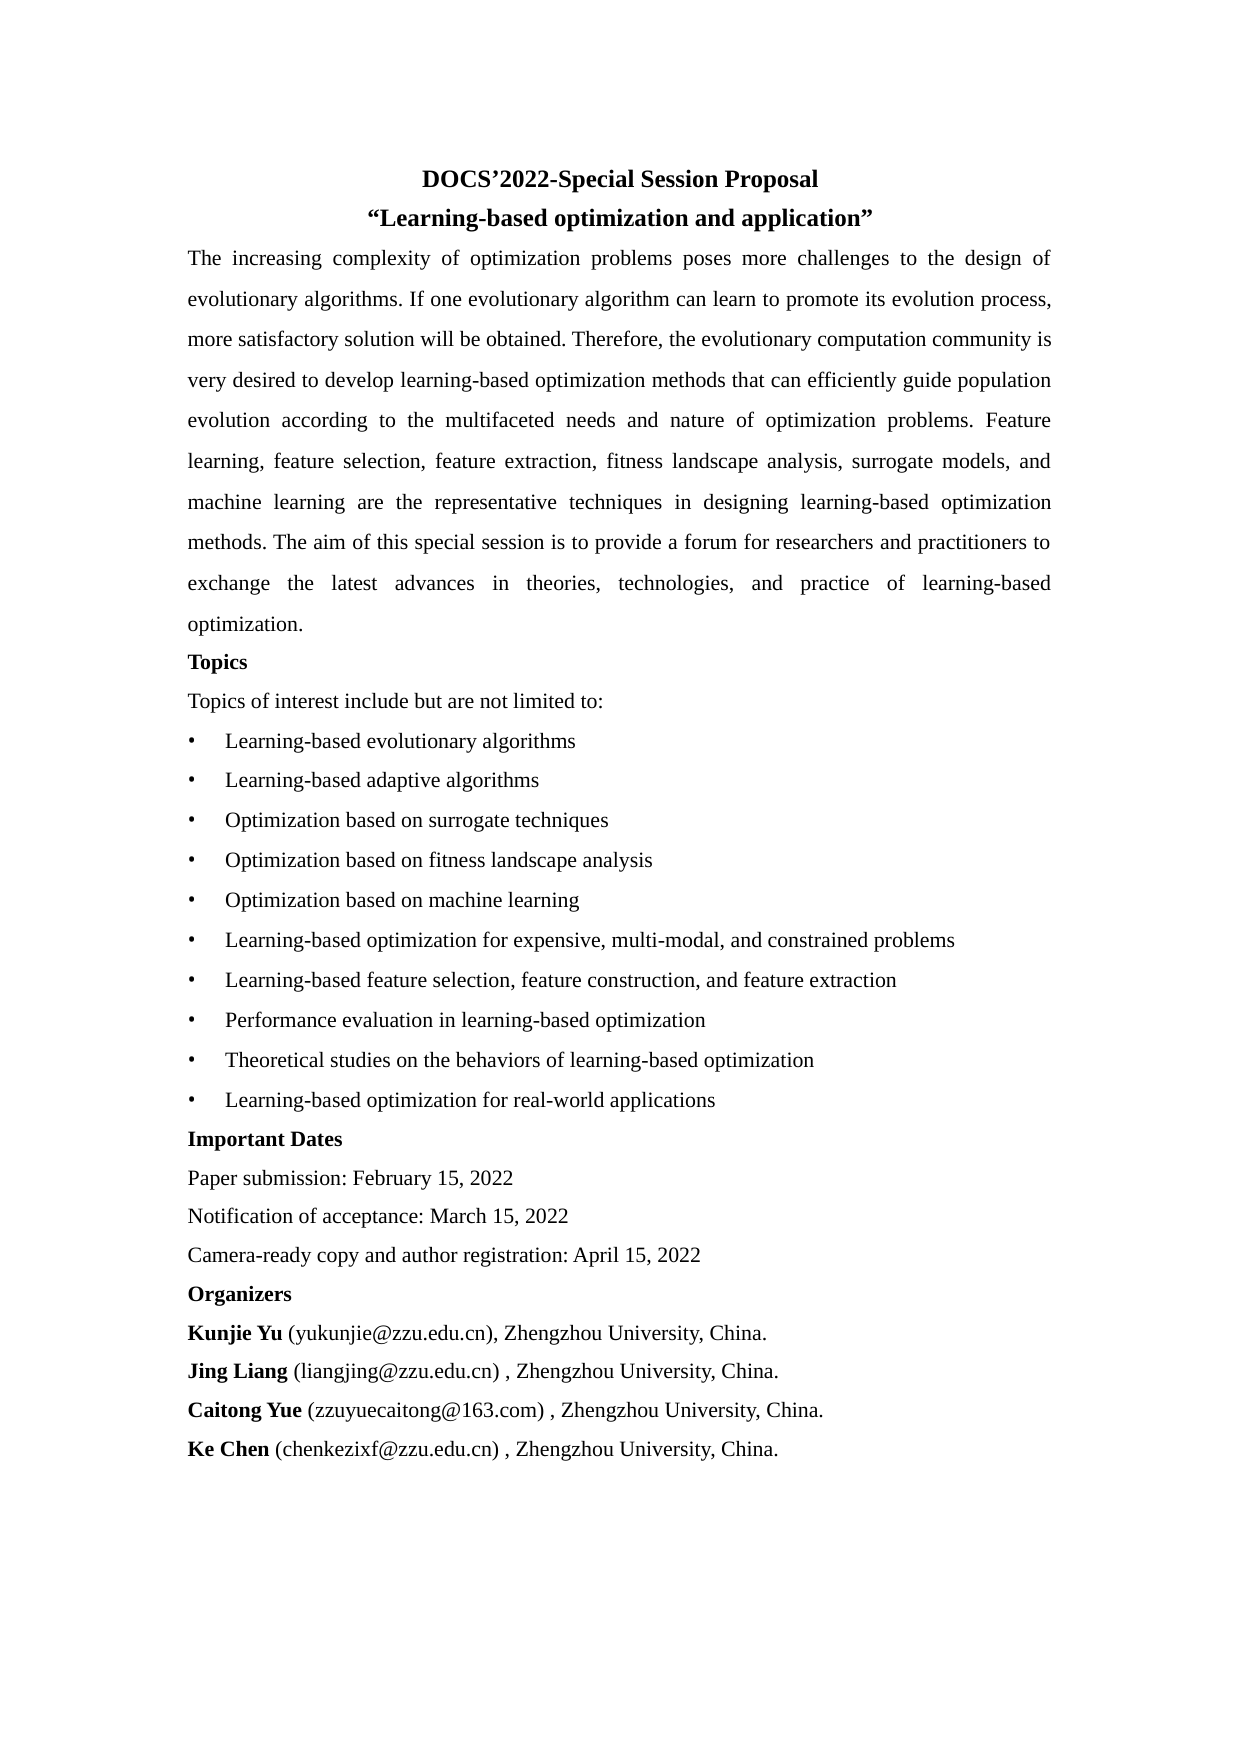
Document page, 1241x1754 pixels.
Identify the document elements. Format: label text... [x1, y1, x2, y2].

text Camera-ready copy and author registration: April 15, 2022 [187, 1238, 1053, 1271]
list Theoretical studies on the behaviors of learning-based optimization [187, 1042, 1053, 1075]
list Optimization based on machine learning [187, 883, 1053, 915]
list Optimization based on surrogate techniques [187, 803, 1053, 836]
text Topics [187, 646, 1053, 678]
list Learning-based feature selection, feature construction, and feature extraction [187, 963, 1053, 995]
text Paper submission: February 15, 2022 [187, 1161, 1053, 1193]
text “Learning-based optimization and application” [187, 202, 1053, 234]
list Performance evaluation in learning-based optimization [187, 1002, 1053, 1035]
text Kunjie Yu (yukunjie@zzu.edu.cn), Zhengzhou University, China. [187, 1316, 1053, 1348]
list Learning-based optimization for expensive, multi-modal, and constrained problems [187, 923, 1053, 955]
text Jing Liang (liangjing@zzu.edu.cn) , Zhengzhou University, China. [187, 1355, 1053, 1387]
text Ke Chen (chenkezixf@zzu.edu.cn) , Zhengzhou University, China. [187, 1432, 1053, 1465]
list Learning-based optimization for real-world applications [187, 1082, 1053, 1115]
text Important Dates [187, 1122, 1053, 1155]
text Topics of interest include but are not limited to: [187, 684, 1053, 717]
text Notification of acceptance: March 15, 2022 [187, 1200, 1053, 1232]
text DOCS’2022-Special Session Proposal [187, 162, 1053, 194]
text Organizers [187, 1277, 1053, 1310]
list Learning-based evolutionary algorithms [187, 723, 1053, 756]
text The increasing complexity of optimization problems poses more challenges to the design of evolutionary algorithms. If one evolutionary algorithm can learn to promote its evolution process, more satisfactory solution will be obtained. Therefore, the evolutionary computation community is very desired to develop learning-based optimization methods that can efficiently guide population evolution according to the multifaceted needs and nature of optimization problems. Feature learning, feature selection, feature extraction, fitness landscape analysis, surrogate models, and machine learning are the representative techniques in designing learning-based optimization methods. The aim of this special session is to provide a forum for researchers and practitioners to exchange the latest advances in theories, technologies, and practice of learning-based optimization. [187, 241, 1053, 639]
list Learning-based adaptive algorithms [187, 763, 1053, 796]
text Caitong Yue (zzuyuecaitong@163.com) , Zhengzhou University, China. [187, 1393, 1053, 1426]
list Optimization based on fitness landscape analysis [187, 843, 1053, 875]
